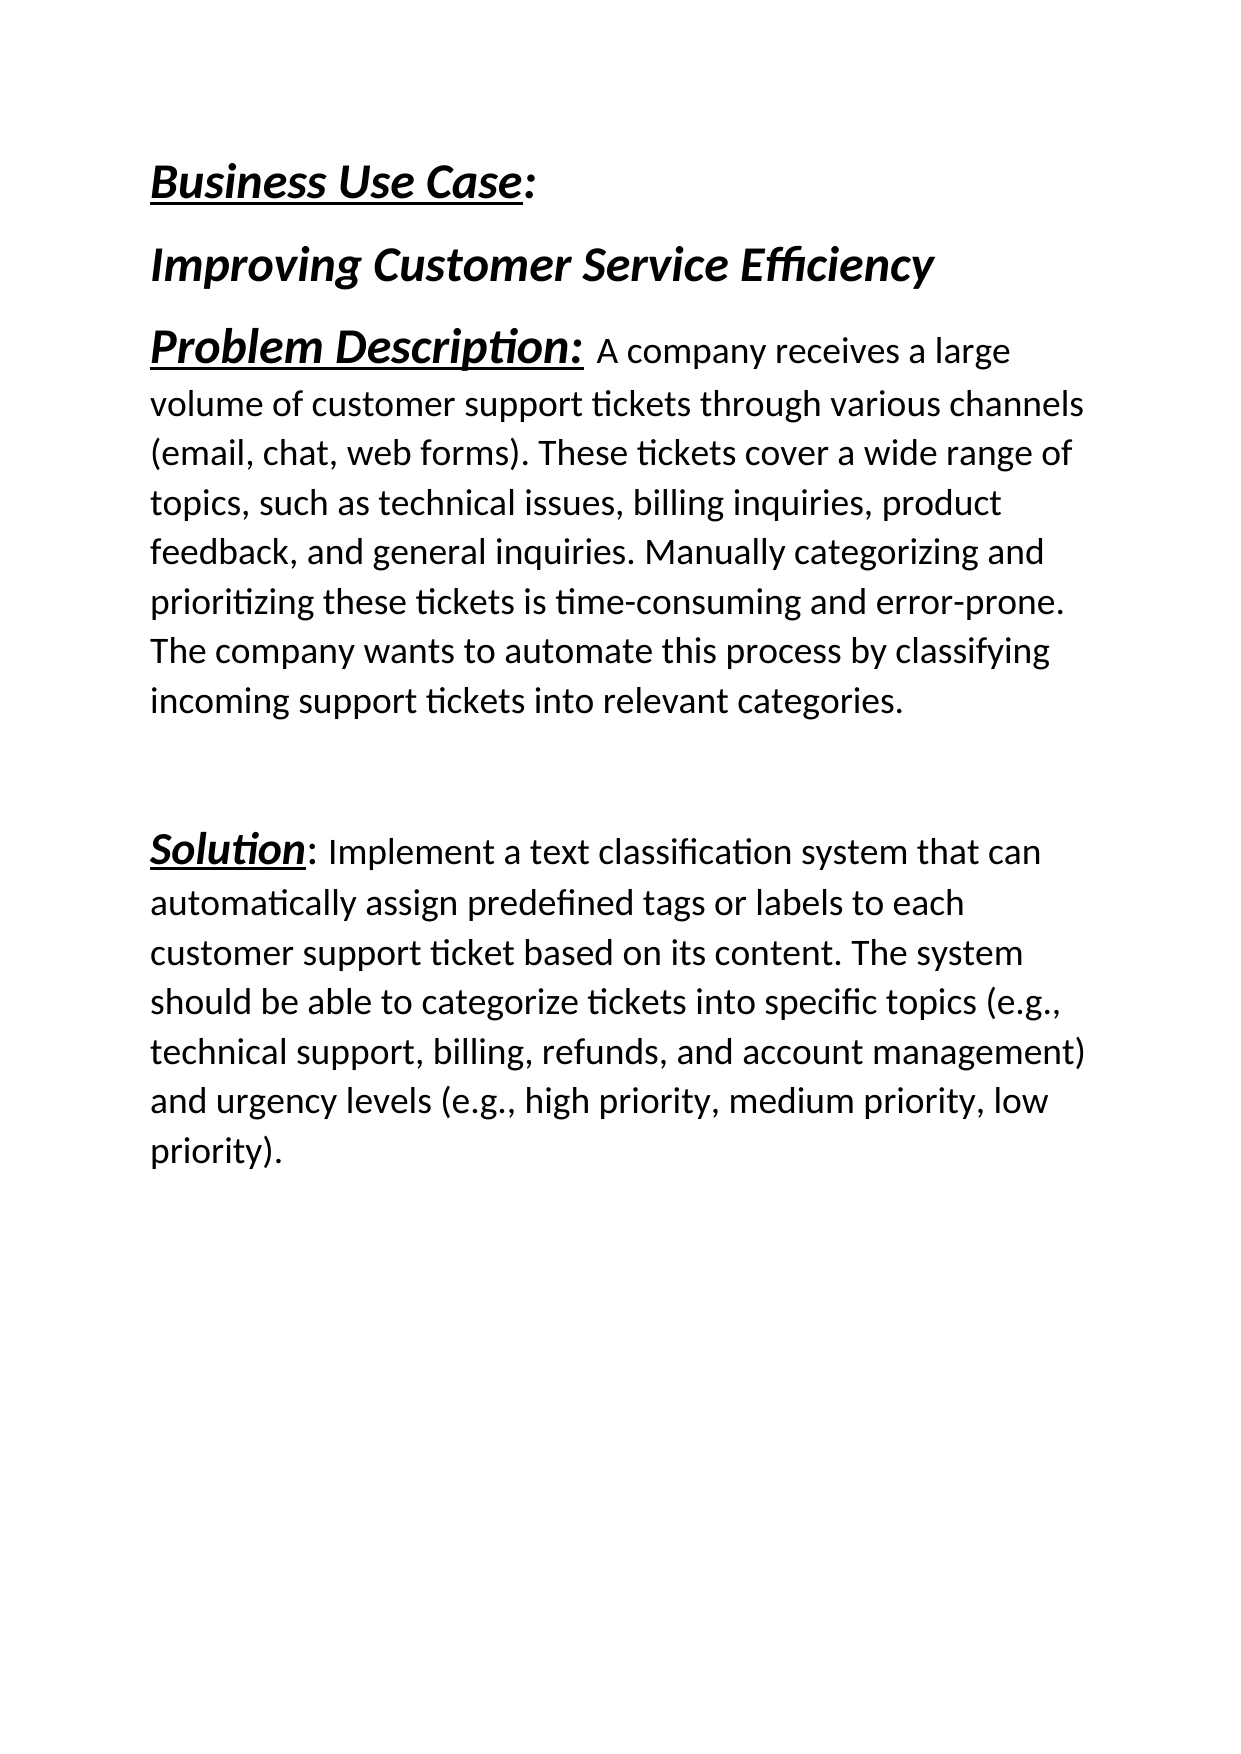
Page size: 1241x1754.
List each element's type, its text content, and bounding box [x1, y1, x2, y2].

text Improving Customer Service Efficiency [150, 232, 1090, 293]
text Business Use Case: [150, 150, 1090, 211]
text Solution: Implement a text classification system that can automatically assign predefined tags or labels to each customer support ticket based on its content. The system should be able to categorize tickets into specific topics (e.g., technical support, billing, refunds, and account management) and urgency levels (e.g., high priority, medium priority, low priority). [150, 820, 1090, 1172]
text Problem Description: A company receives a large volume of customer support tickets through various channels (email, chat, web forms). These tickets cover a wide range of topics, such as technical issues, billing inquiries, product feedback, and general inquiries. Manually categorizing and prioritizing these tickets is time-consuming and error-prone. The company wants to automate this process by classifying incoming support tickets into relevant categories. [150, 315, 1090, 722]
